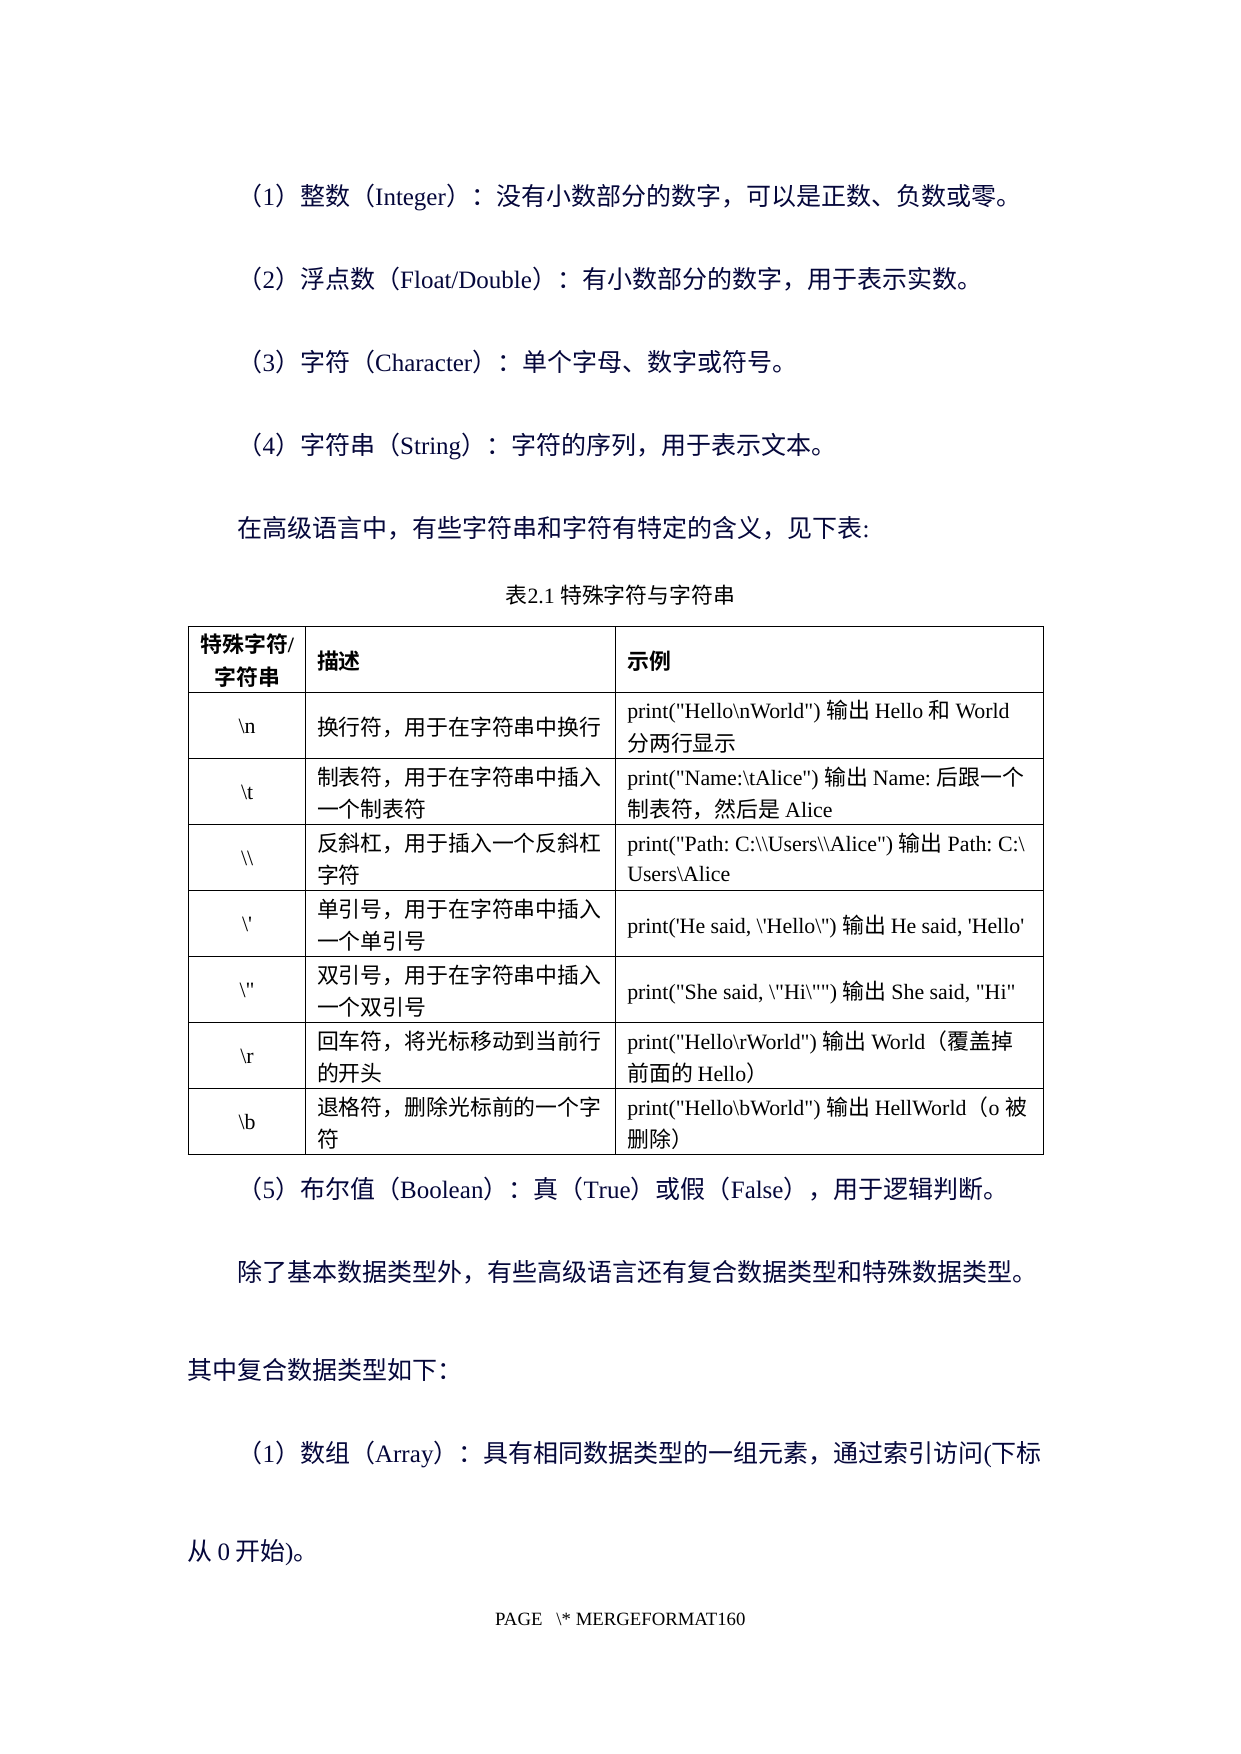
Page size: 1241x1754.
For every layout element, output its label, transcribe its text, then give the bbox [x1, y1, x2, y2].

table_cell 双引号，用于在字符串中插入一个双引号 [306, 957, 615, 1022]
table_header 示例 [616, 627, 1043, 692]
table_cell \" [189, 957, 305, 1022]
table_cell print("She said, \"Hi\"") 输出 She said, "Hi" [616, 957, 1043, 1022]
text 在高级语言中，有些字符串和字符有特定的含义，见下表: [187, 494, 1053, 559]
table_header 特殊字符/字符串 [189, 627, 305, 692]
text （2）浮点数（Float/Double）：有小数部分的数字，用于表示实数。 [187, 245, 1053, 310]
table_cell 退格符，删除光标前的一个字符 [306, 1089, 615, 1154]
table_cell print("Path: C:\\Users\\Alice") 输出 Path: C:\Users\Alice [616, 825, 1043, 890]
table_cell \\ [189, 825, 305, 890]
table_cell 单引号，用于在字符串中插入一个单引号 [306, 891, 615, 956]
text 除了基本数据类型外，有些高级语言还有复合数据类型和特殊数据类型。其中复合数据类型如下： [187, 1238, 1053, 1401]
table_cell \r [189, 1023, 305, 1088]
table_cell \t [189, 759, 305, 824]
table_cell 回车符，将光标移动到当前行的开头 [306, 1023, 615, 1088]
table_cell \b [189, 1089, 305, 1154]
table_cell 换行符，用于在字符串中换行 [306, 693, 615, 758]
table_header 描述 [306, 627, 615, 692]
text （3）字符（Character）：单个字母、数字或符号。 [187, 328, 1053, 393]
table_cell print("Hello\rWorld") 输出 World（覆盖掉前面的 Hello） [616, 1023, 1043, 1088]
table_cell print("Hello\bWorld") 输出 HellWorld（o 被删除） [616, 1089, 1043, 1154]
table_cell 制表符，用于在字符串中插入一个制表符 [306, 759, 615, 824]
text （1）数组（Array）：具有相同数据类型的一组元素，通过索引访问(下标从0开始)。 [187, 1419, 1053, 1582]
table_cell \n [189, 693, 305, 758]
text （5）布尔值（Boolean）：真（True）或假（False），用于逻辑判断。 [187, 1155, 1053, 1220]
list 特殊字符与字符串 [187, 578, 1053, 610]
table_cell print("Name:\tAlice") 输出 Name: 后跟一个制表符，然后是 Alice [616, 759, 1043, 824]
text （1）整数（Integer）：没有小数部分的数字，可以是正数、负数或零。 [187, 162, 1053, 227]
table_cell 反斜杠，用于插入一个反斜杠字符 [306, 825, 615, 890]
table_cell \' [189, 891, 305, 956]
table_cell print("Hello\nWorld") 输出 Hello 和 World 分两行显示 [616, 693, 1043, 758]
table_cell print('He said, \'Hello\'') 输出 He said, 'Hello' [616, 891, 1043, 956]
text （4）字符串（String）：字符的序列，用于表示文本。 [187, 411, 1053, 476]
